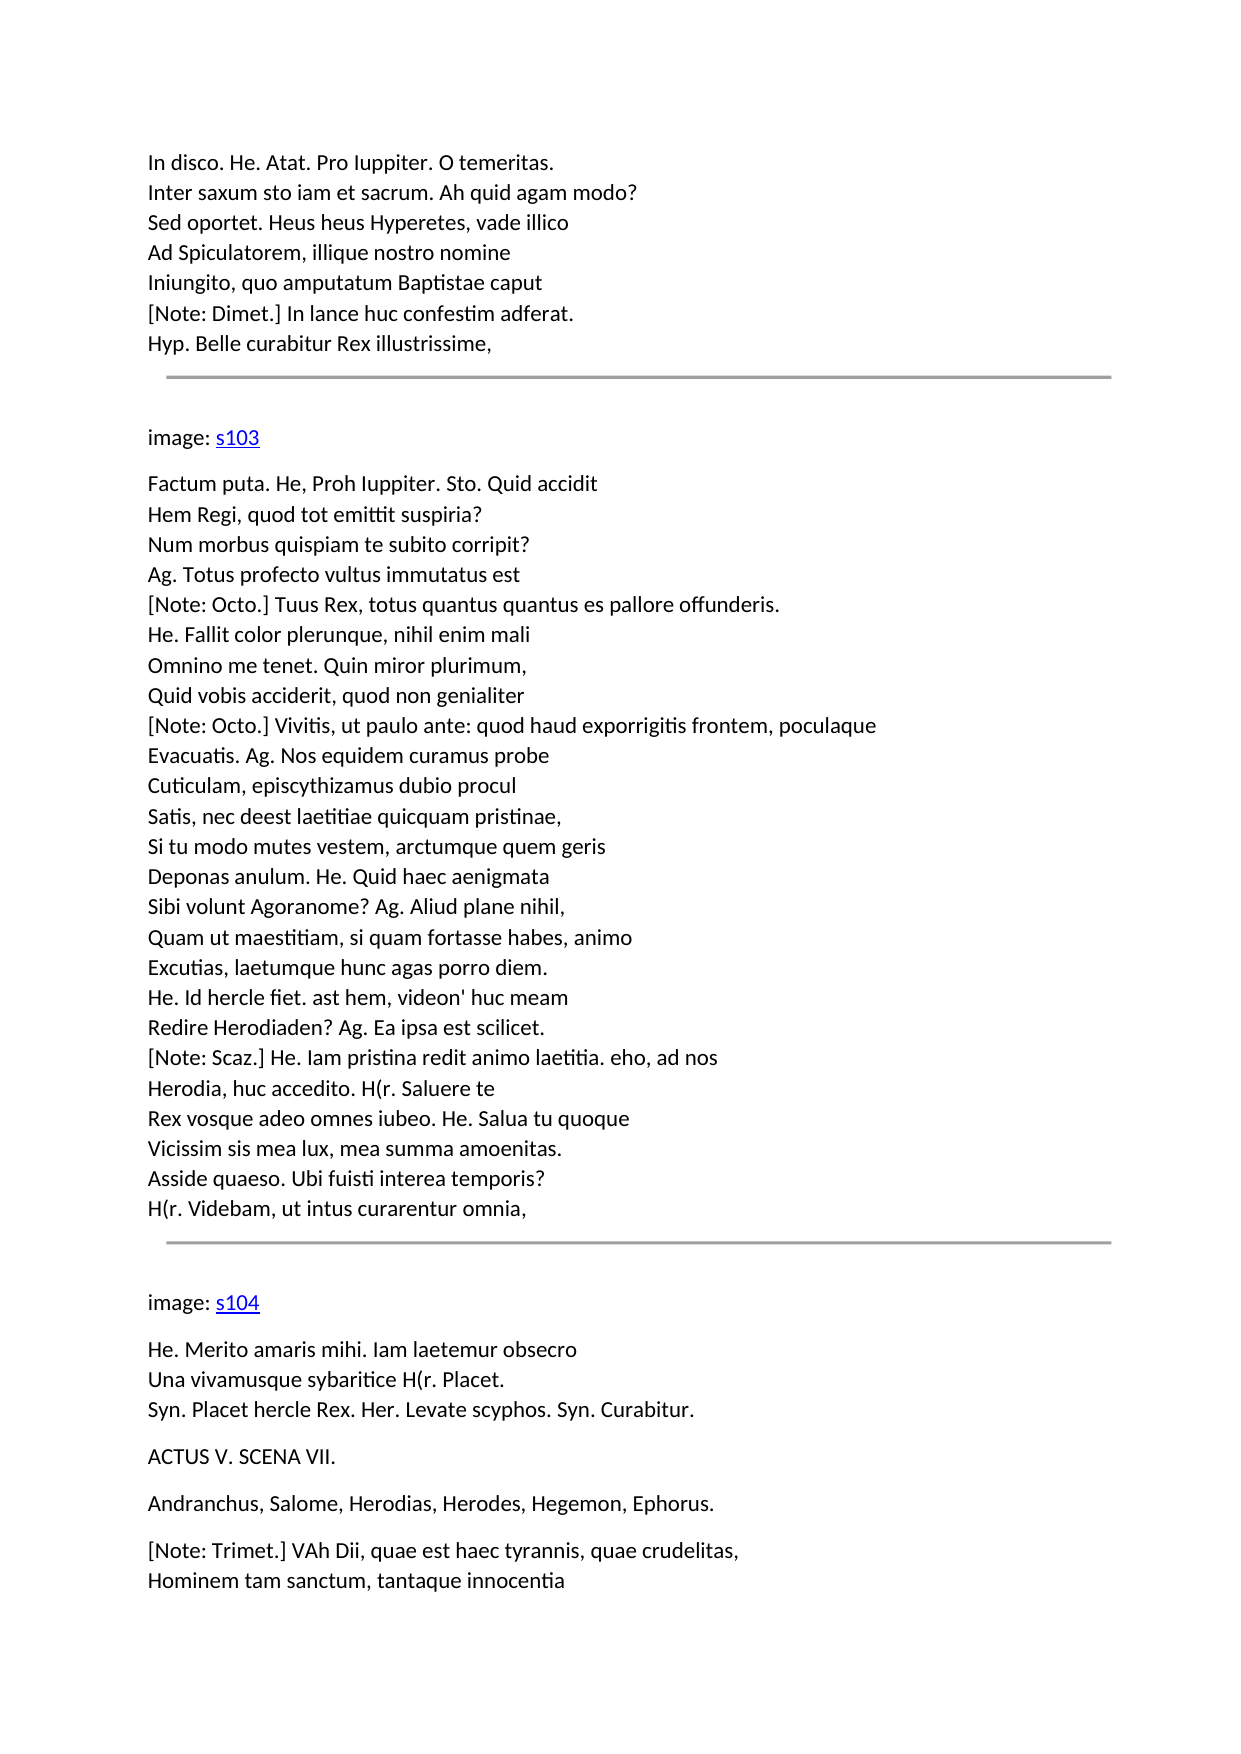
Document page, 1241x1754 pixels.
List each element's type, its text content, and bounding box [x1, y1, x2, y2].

text He. Merito amaris mihi. Iam laetemur obsecro Una vivamusque sybaritice H(r. Placet. Syn. Placet hercle Rex. Her. Levate scyphos. Syn. Curabitur. [148, 1335, 1093, 1423]
text ACTUS V. SCENA VII. [148, 1442, 1093, 1470]
text image: s103 [148, 423, 1093, 451]
text image: s104 [148, 1288, 1093, 1316]
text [148, 1536, 1093, 1594]
text Andranchus, Salome, Herodias, Herodes, Hegemon, Ephorus. [148, 1489, 1093, 1517]
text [148, 148, 1093, 357]
text Factum puta. He, Proh Iuppiter. Sto. Quid accidit Hem Regi, quod tot emittit suspiria? Num morbus quispiam te subito corripit? Ag. Totus profecto vultus immutatus est [Note: Octo.] Tuus Rex, totus quantus quantus es pallore offunderis. He. Fallit color plerunque, nihil enim mali Omnino me tenet. Quin miror plurimum, Quid vobis acciderit, quod non genialiter [Note: Octo.] Vivitis, ut paulo ante: quod haud exporrigitis frontem, poculaque Evacuatis. Ag. Nos equidem curamus probe Cuticulam, episcythizamus dubio procul Satis, nec deest laetitiae quicquam pristinae, Si tu modo mutes vestem, arctumque quem geris Deponas anulum. He. Quid haec aenigmata Sibi volunt Agoranome? Ag. Aliud plane nihil, Quam ut maestitiam, si quam fortasse habes, animo Excutias, laetumque hunc agas porro diem. He. Id hercle fiet. ast hem, videon' huc meam Redire Herodiaden? Ag. Ea ipsa est scilicet. [Note: Scaz.] He. Iam pristina redit animo laetitia. eho, ad nos Herodia, huc accedito. H(r. Saluere te Rex vosque adeo omnes iubeo. He. Salua tu quoque Vicissim sis mea lux, mea summa amoenitas. Asside quaeso. Ubi fuisti interea temporis? H(r. Videbam, ut intus curarentur omnia, [148, 469, 1093, 1222]
